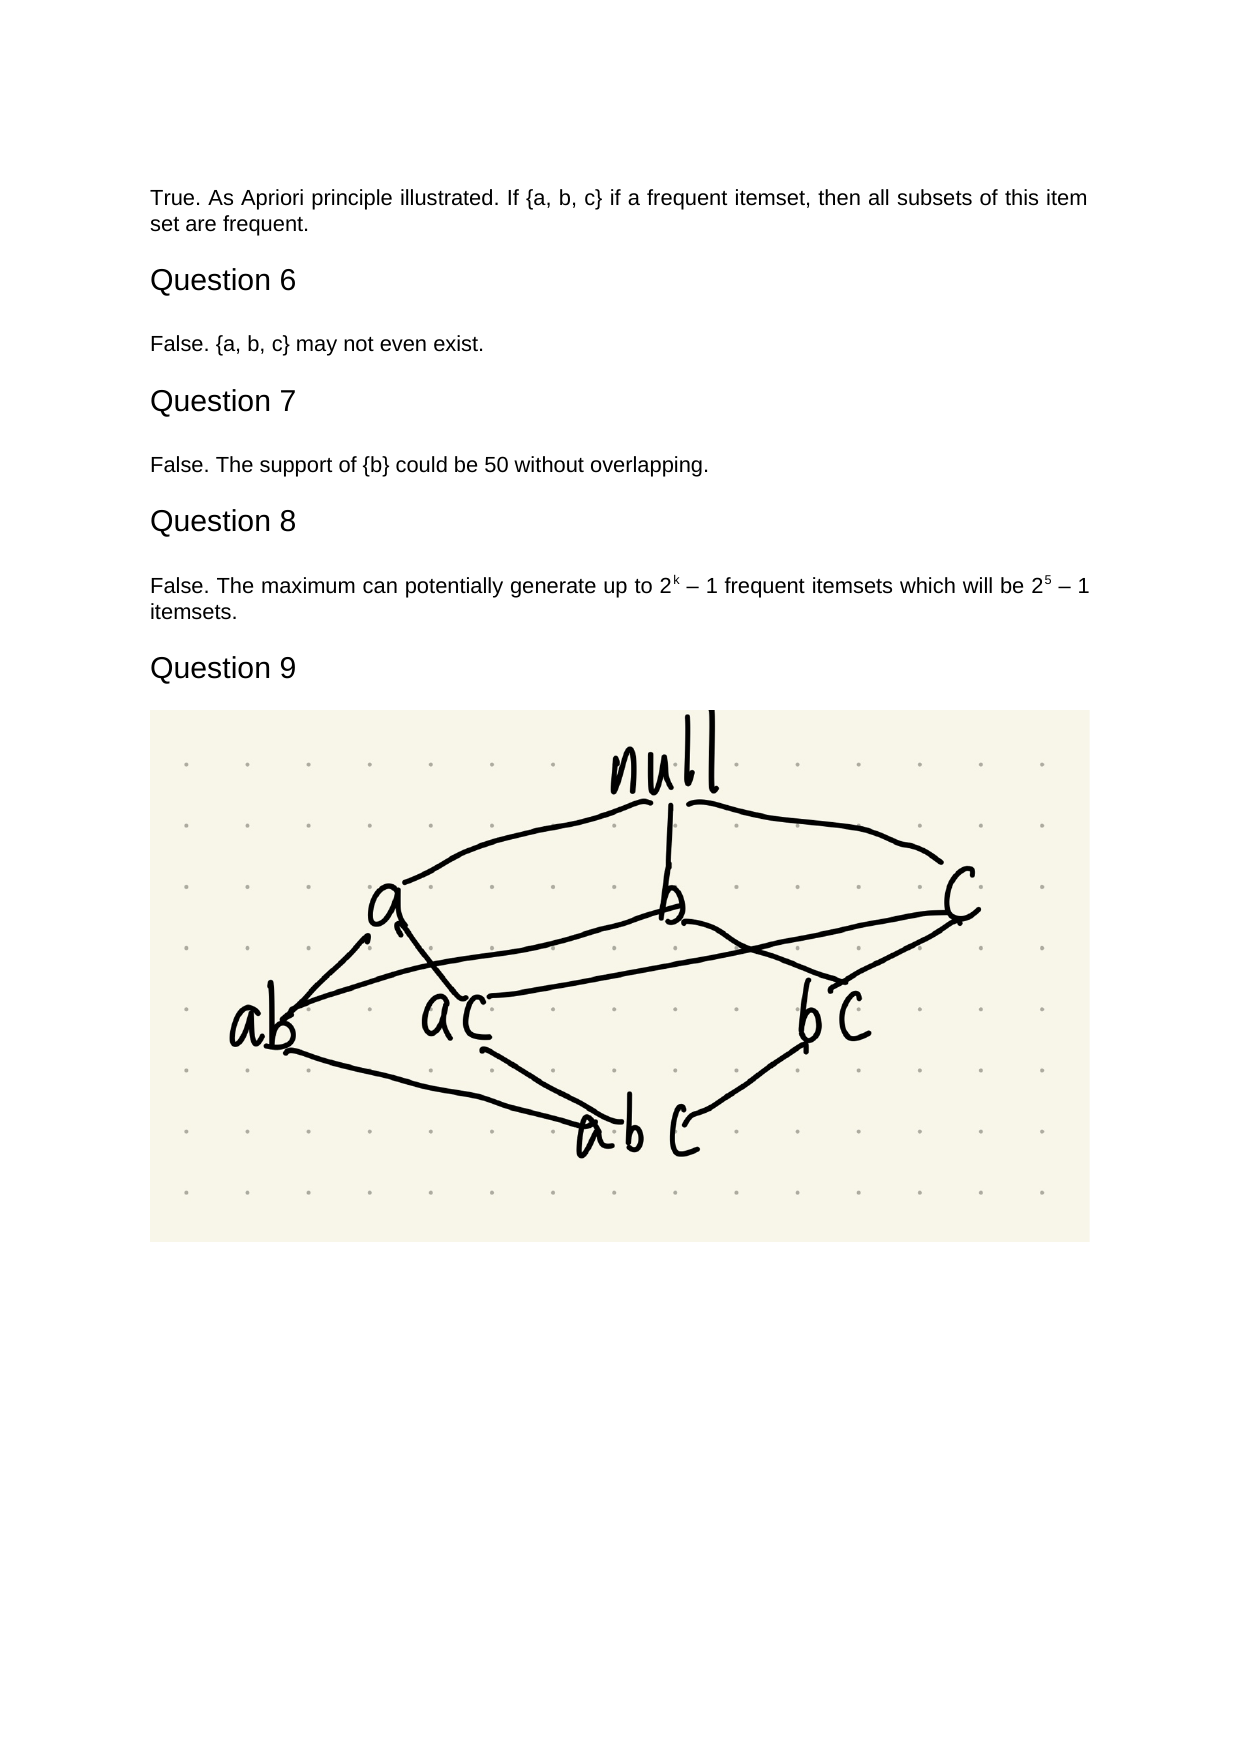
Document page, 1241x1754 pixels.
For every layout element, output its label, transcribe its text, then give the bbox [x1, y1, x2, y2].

text Question 6 [150, 262, 1090, 296]
text Question 8 [150, 503, 1090, 538]
text False. The maximum can potentially generate up to 2k – 1 frequent itemsets which will be 25 – 1 itemsets. [150, 573, 1089, 624]
picture [150, 710, 1090, 1242]
text Question 7 [150, 382, 1090, 417]
text True. As Apriori principle illustrated. If {a, b, c} if a frequent itemset, then all subsets of this item set are frequent. [150, 185, 1089, 236]
text Question 9 [150, 650, 1090, 684]
text False. {a, b, c} may not even exist. [150, 331, 1089, 356]
text False. The support of {b} could be 50 without overlapping. [150, 452, 1089, 477]
